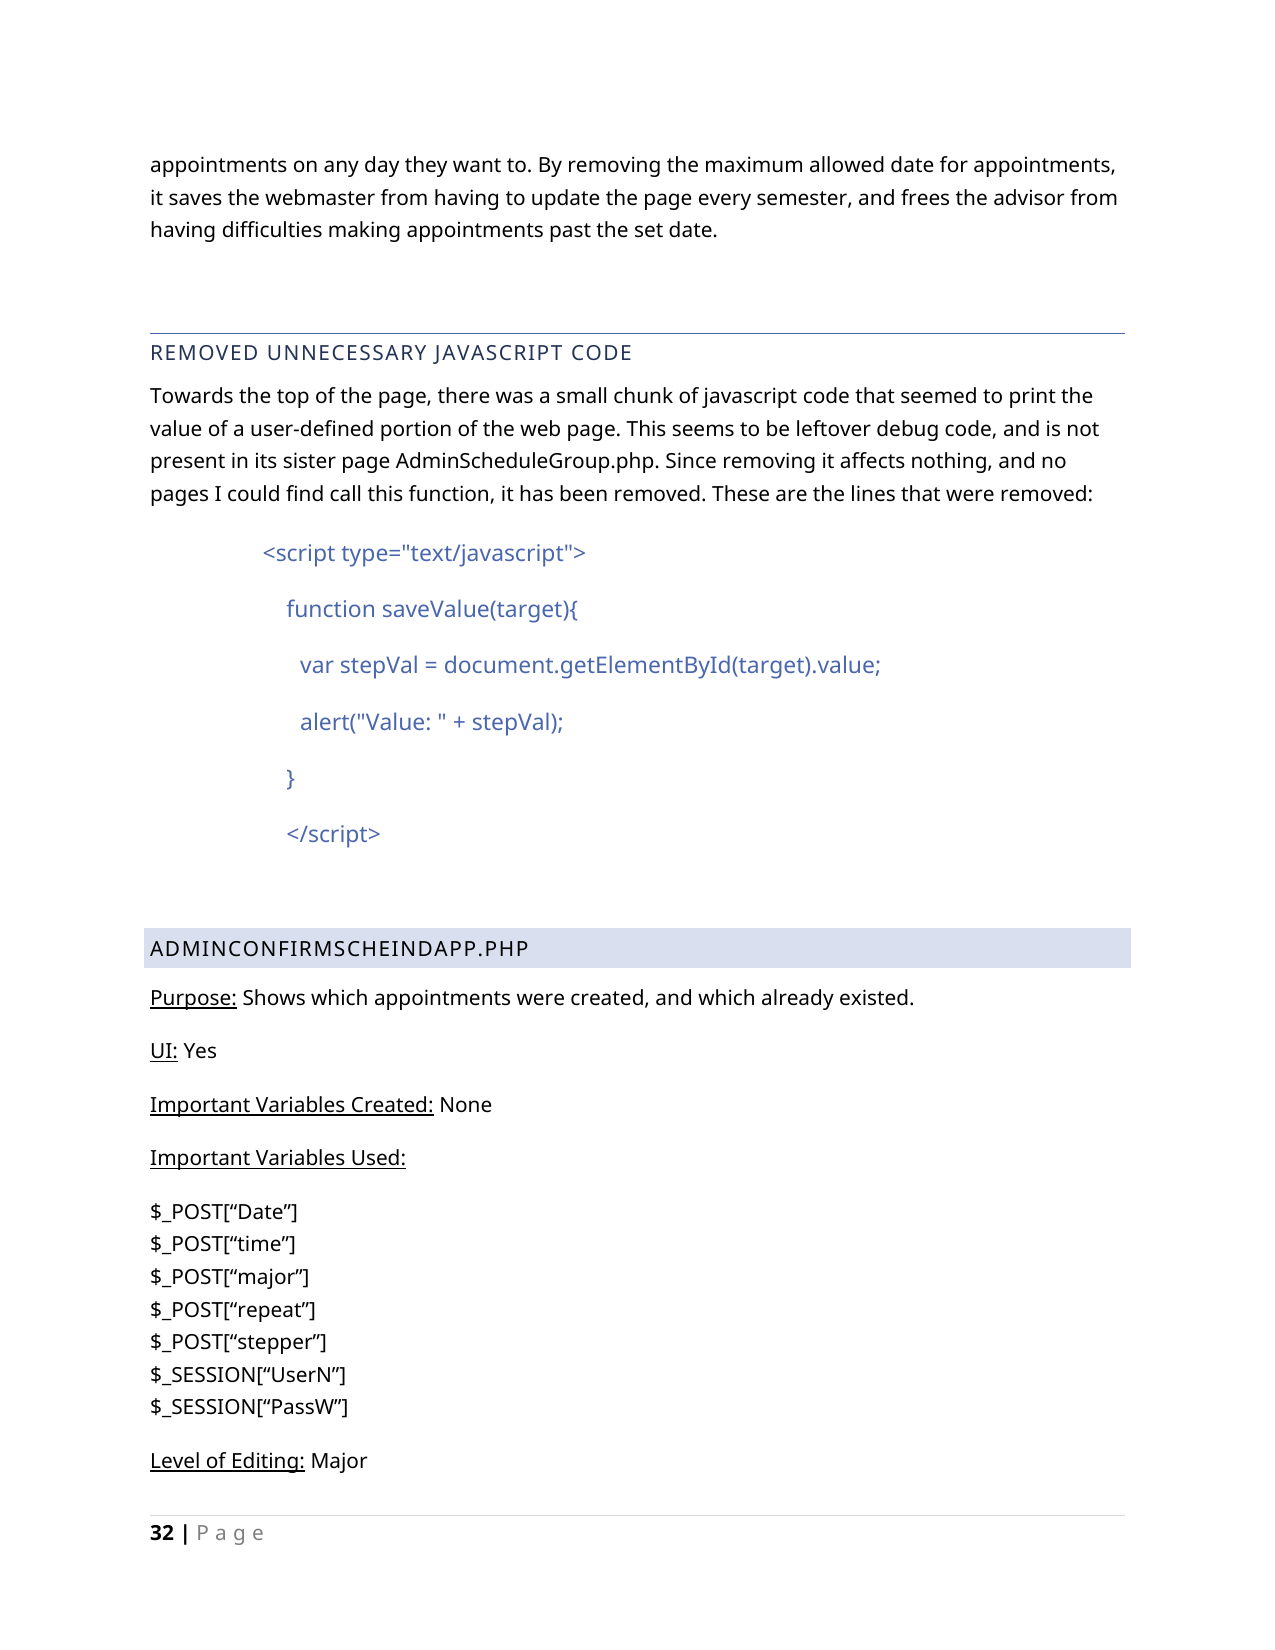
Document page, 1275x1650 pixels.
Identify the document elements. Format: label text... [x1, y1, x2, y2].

text alert("Value: " + stepVal); [262, 705, 1012, 737]
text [150, 150, 1125, 244]
text Level of Editing: Major [150, 1446, 1125, 1474]
text UI: Yes [150, 1037, 1125, 1065]
text Purpose: Shows which appointments were created, and which already existed. [150, 983, 1125, 1012]
subtitle AdminConfirmScheIndApp.php [150, 934, 1125, 962]
text </script> [262, 818, 1012, 849]
subtitle Removed Unnecessary javascript code [150, 334, 1125, 367]
text <script type="text/javascript"> [262, 537, 1012, 568]
text } [262, 762, 1012, 793]
text Important Variables Created: None [150, 1090, 1125, 1118]
text function saveValue(target){ [262, 593, 1012, 624]
text $_POST[“Date”] $_POST[“time”] $_POST[“major”] $_POST[“repeat”] $_POST[“stepper”] $_SESSION[“UserN”] $_SESSION[“PassW”] [150, 1197, 1125, 1421]
text Important Variables Used: [150, 1143, 1125, 1172]
text Towards the top of the page, there was a small chunk of javascript code that seemed to print the value of a user-defined portion of the web page. This seems to be leftover debug code, and is not present in its sister page AdminScheduleGroup.php. Since removing it affects nothing, and no pages I could find call this function, it has been removed. These are the lines that were removed: [150, 381, 1125, 507]
text var stepVal = document.getElementById(target).value; [262, 649, 1012, 680]
